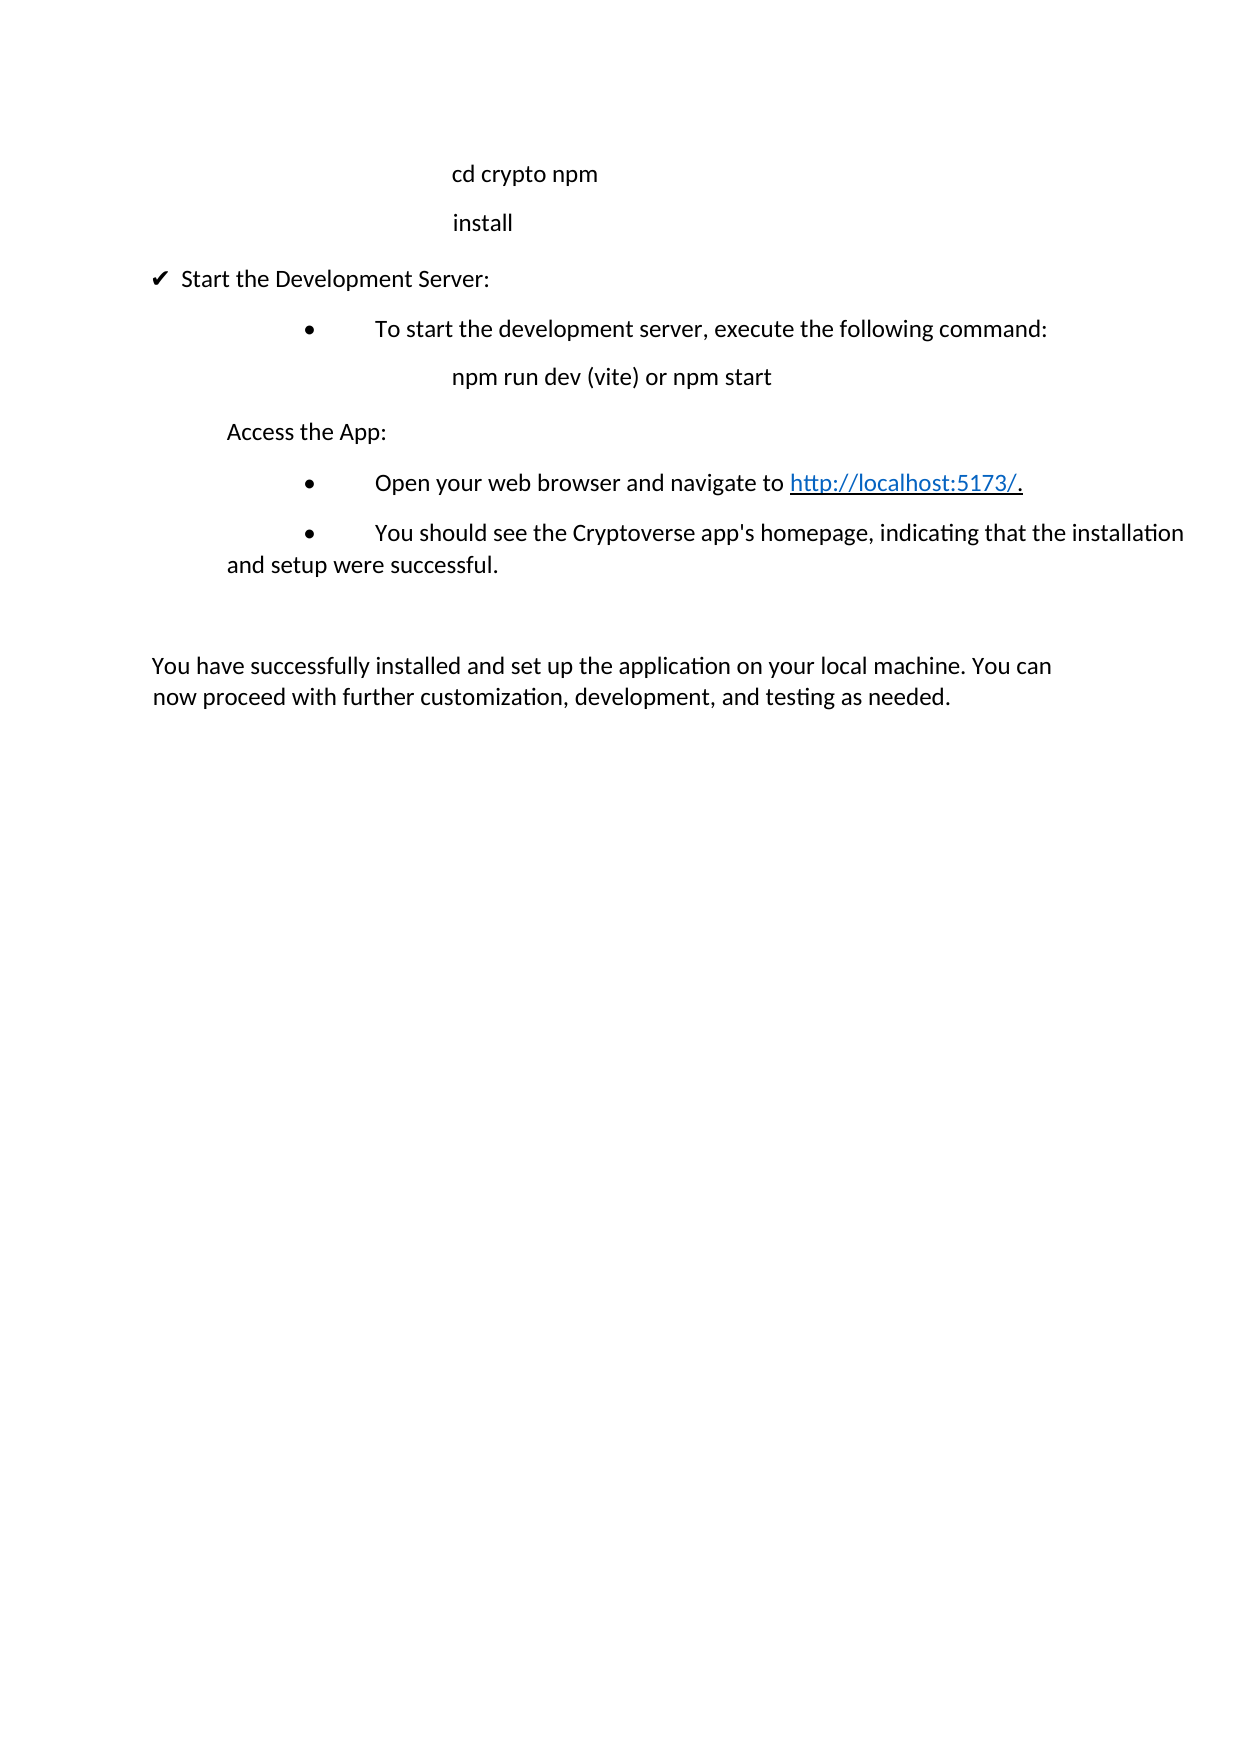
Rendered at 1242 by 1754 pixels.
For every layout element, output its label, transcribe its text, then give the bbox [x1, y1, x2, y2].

text Access the App: [227, 416, 1198, 447]
list Start the Development Server: [150, 261, 1198, 295]
text cd crypto npm install [452, 158, 606, 238]
list To start the development server, execute the following command: [227, 314, 1198, 344]
list You should see the Cryptoverse app's homepage, indicating that the installation and setup were successful. [227, 517, 1198, 579]
text npm run dev (vite) or npm start [452, 361, 1198, 392]
text You have successfully installed and set up the application on your local machine. You can now proceed with further customization, development, and testing as needed. [152, 650, 1093, 712]
list Open your web browser and navigate to http://localhost:5173/. [227, 467, 1198, 497]
